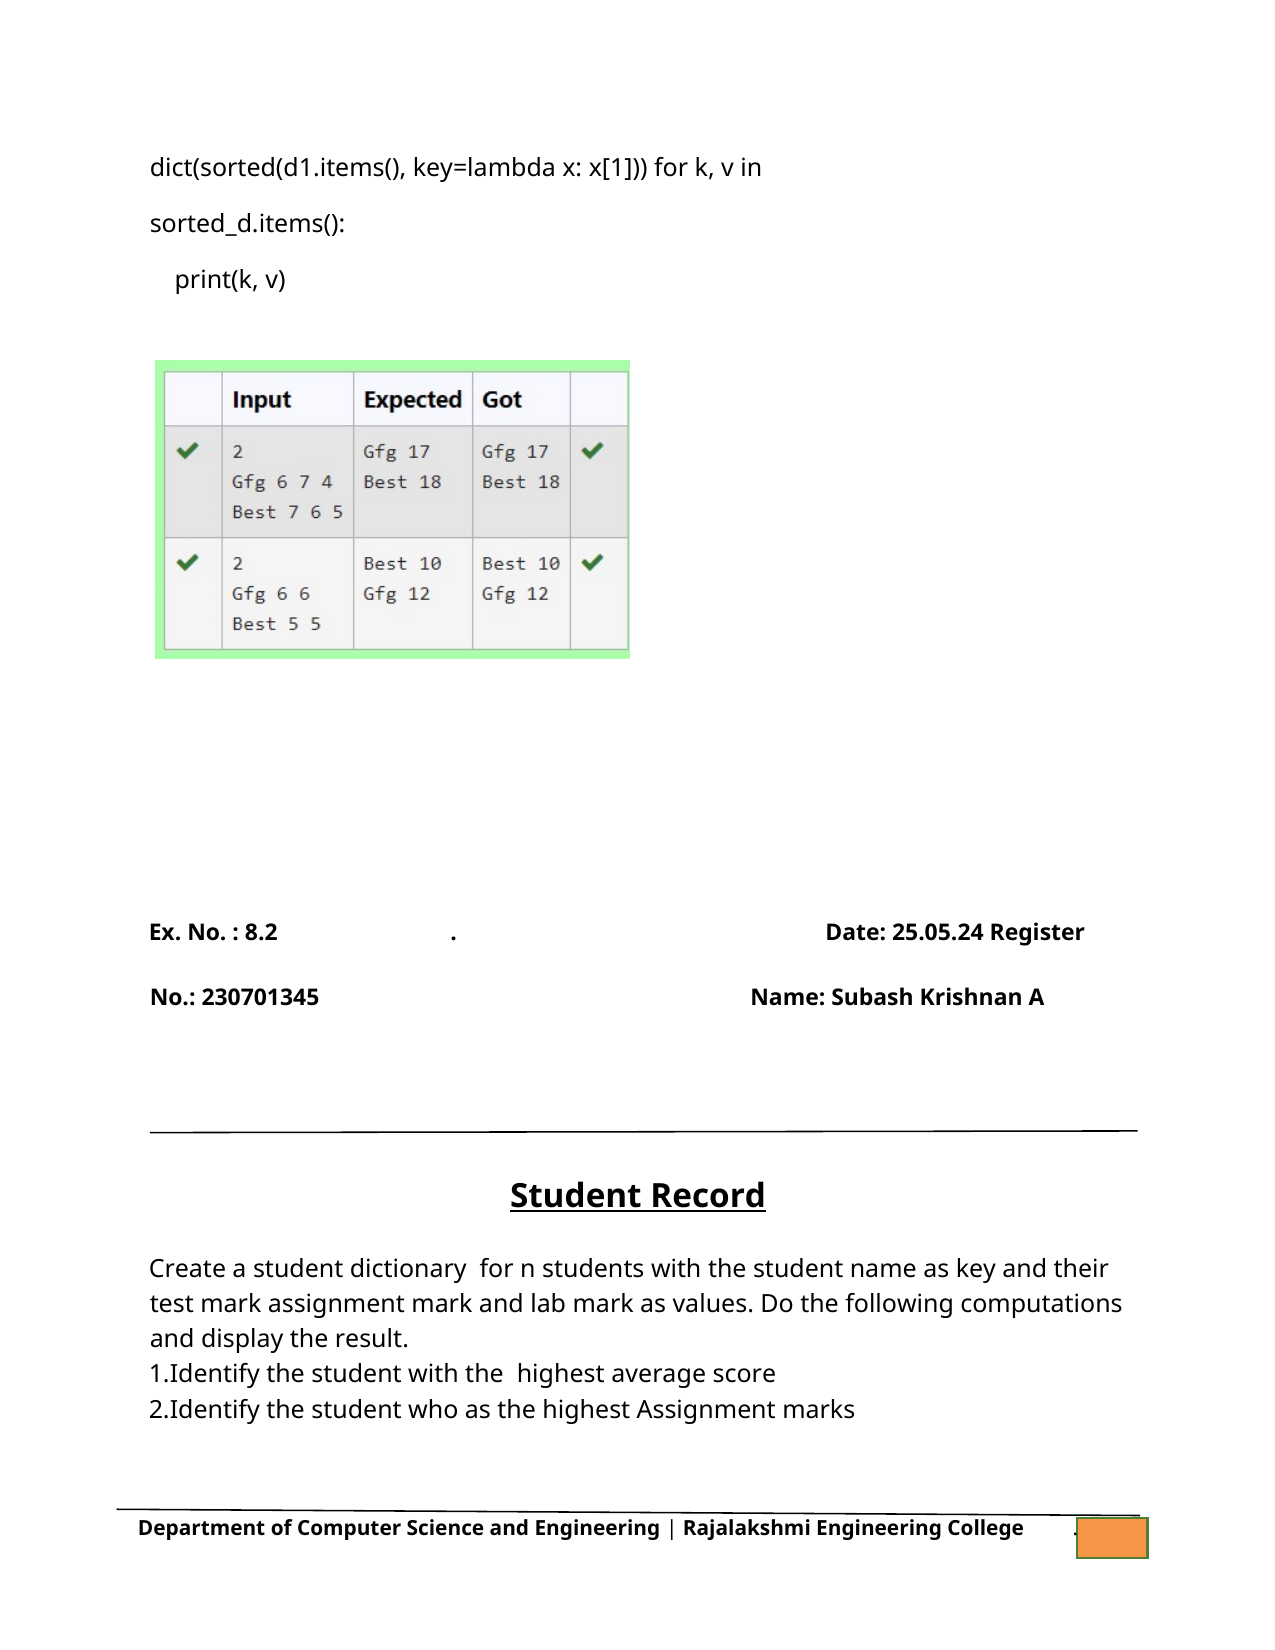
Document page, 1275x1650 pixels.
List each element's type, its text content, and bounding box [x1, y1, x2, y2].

text 1.Identify the student with the highest average score [148, 1356, 1126, 1390]
text 2.Identify the student who as the highest Assignment marks [148, 1392, 1126, 1426]
subtitle Student Record [150, 1171, 1126, 1217]
picture [155, 360, 630, 659]
text Ex. No. : 8.2 . Date: 25.05.24 Register No.: 230701345 Name: Subash Krishnan A [148, 916, 1126, 1013]
text Create a student dictionary for n students with the student name as key and their test mark assignment mark and lab mark as values. Do the following computations and display the result. [148, 1251, 1126, 1355]
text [148, 150, 775, 239]
text print(k, v) [148, 261, 1126, 296]
